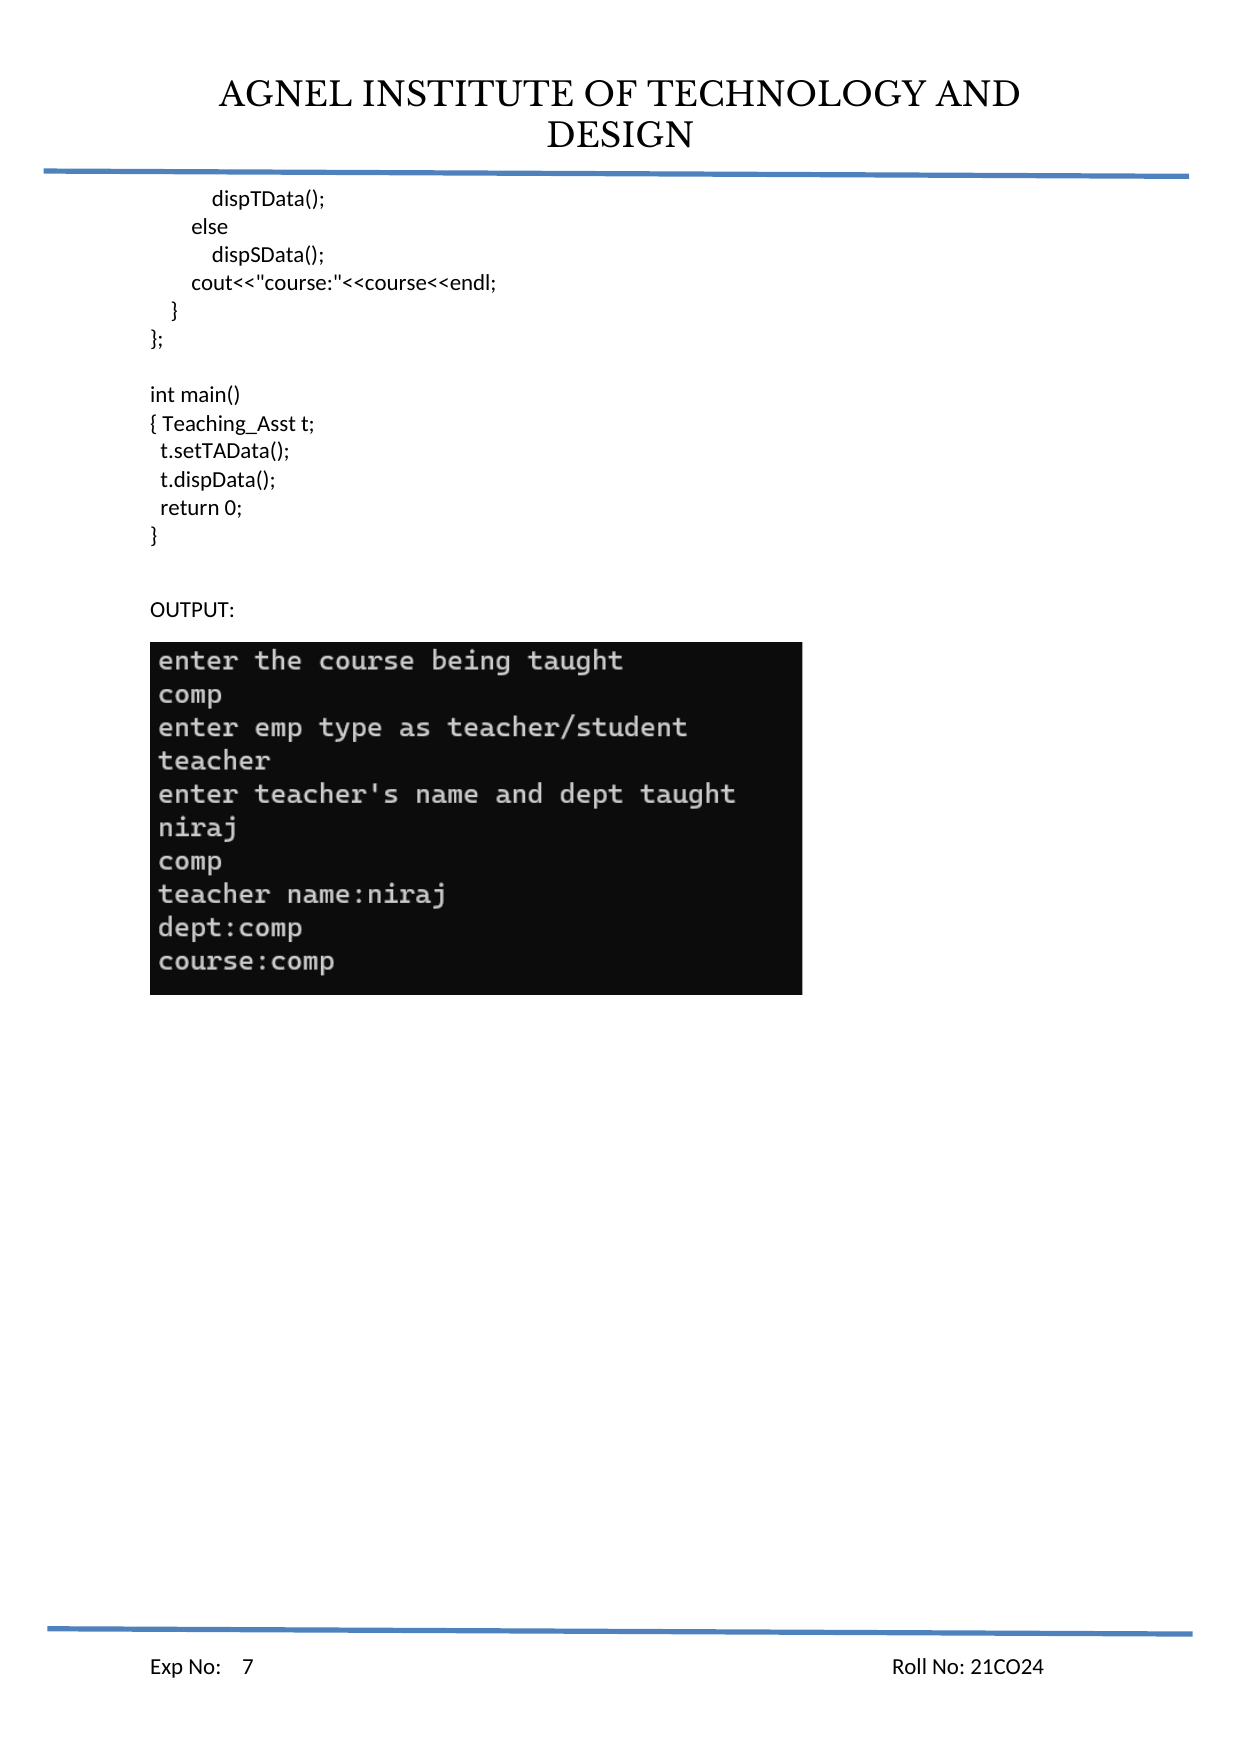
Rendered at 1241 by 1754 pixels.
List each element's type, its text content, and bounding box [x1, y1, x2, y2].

text else [150, 212, 1090, 241]
text return 0; [150, 493, 1090, 521]
picture [150, 642, 803, 995]
text } [150, 521, 1090, 549]
text int main() [150, 381, 1090, 409]
text } [150, 297, 1090, 324]
text { Teaching_Asst t; [150, 409, 1090, 437]
text dispSData(); [150, 241, 1090, 268]
text }; [150, 324, 1090, 353]
text dispTData(); [150, 184, 1090, 212]
text OUTPUT: [150, 596, 1090, 624]
text cout<<"course:"<<course<<endl; [150, 268, 1090, 297]
text t.dispData(); [150, 465, 1090, 493]
text t.setTAData(); [150, 437, 1090, 465]
